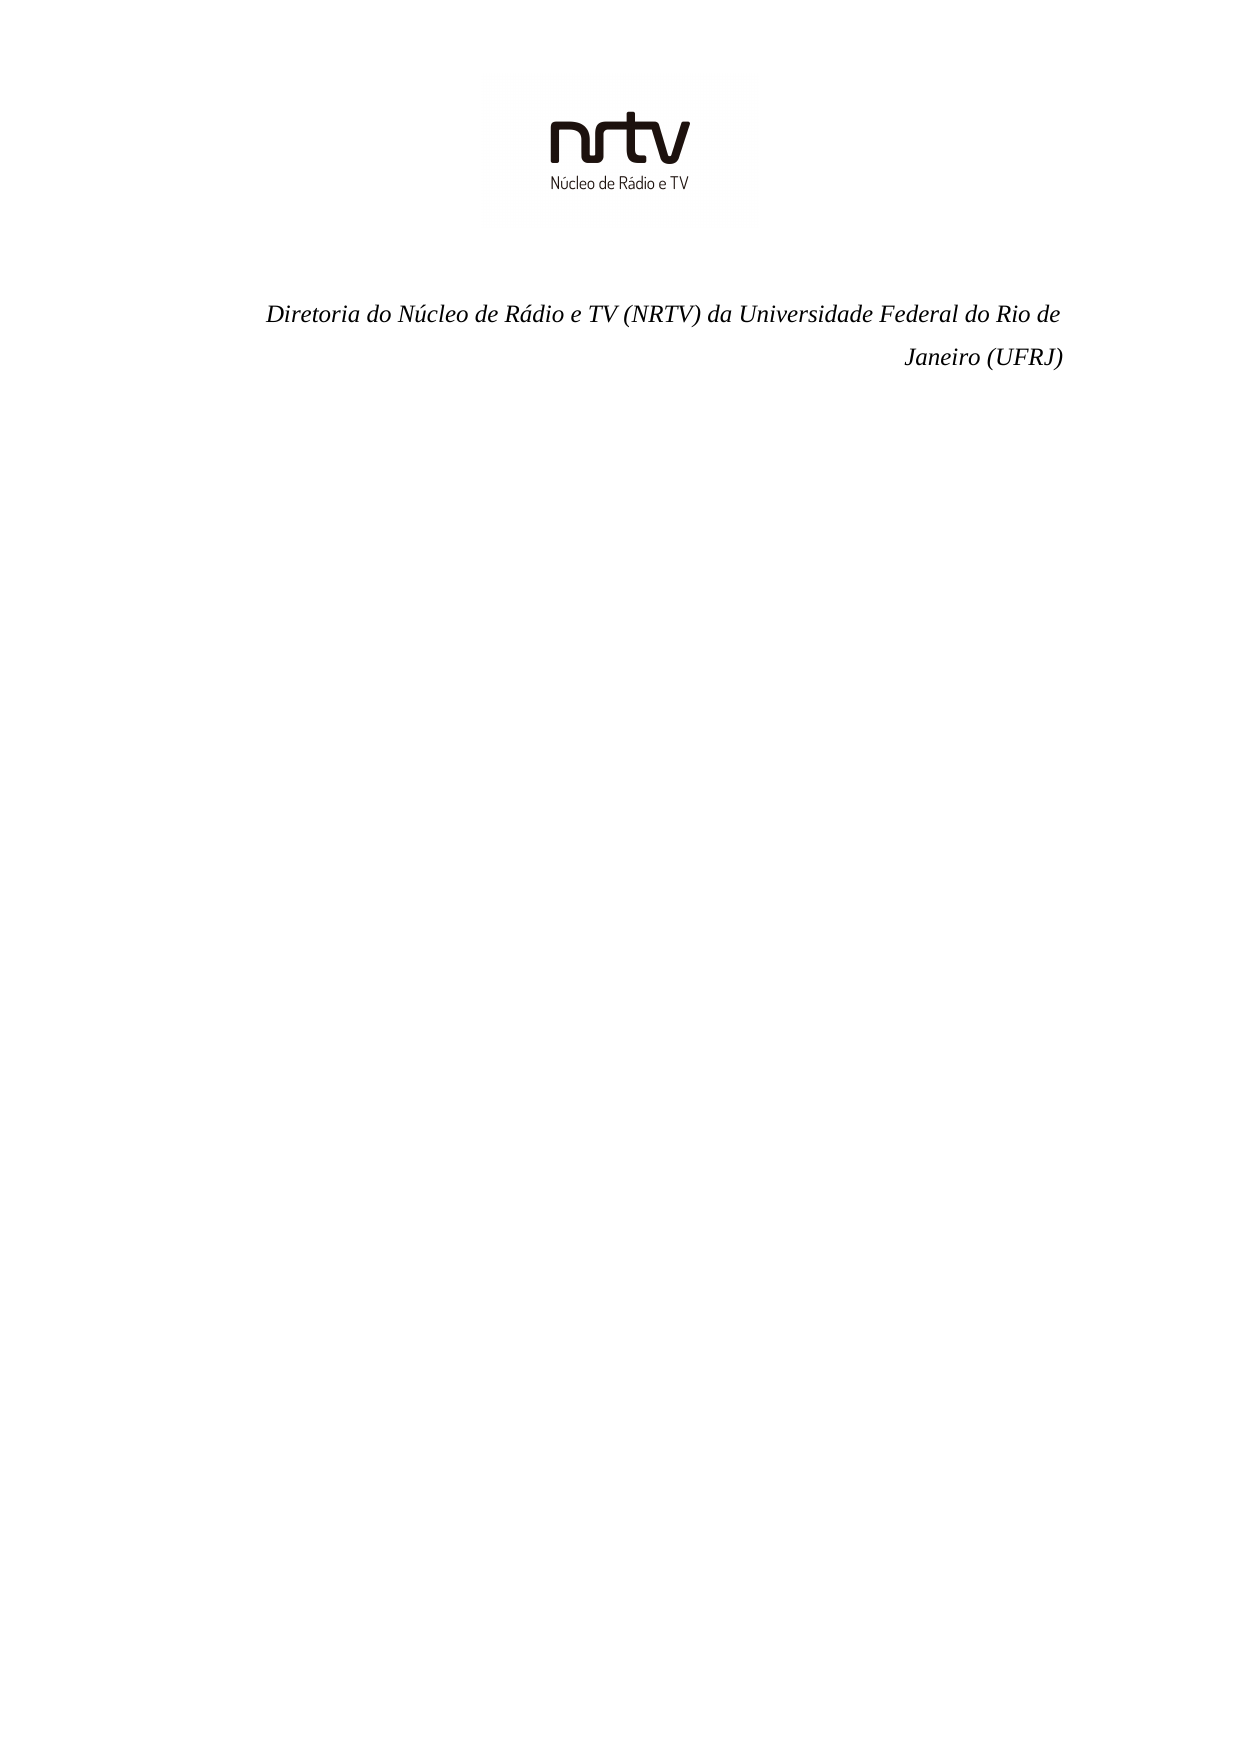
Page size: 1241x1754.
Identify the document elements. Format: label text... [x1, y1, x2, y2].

text Diretoria do Núcleo de Rádio e TV (NRTV) da Universidade Federal do Rio de Janeiro (UFRJ) [177, 299, 1063, 371]
picture [481, 73, 760, 228]
